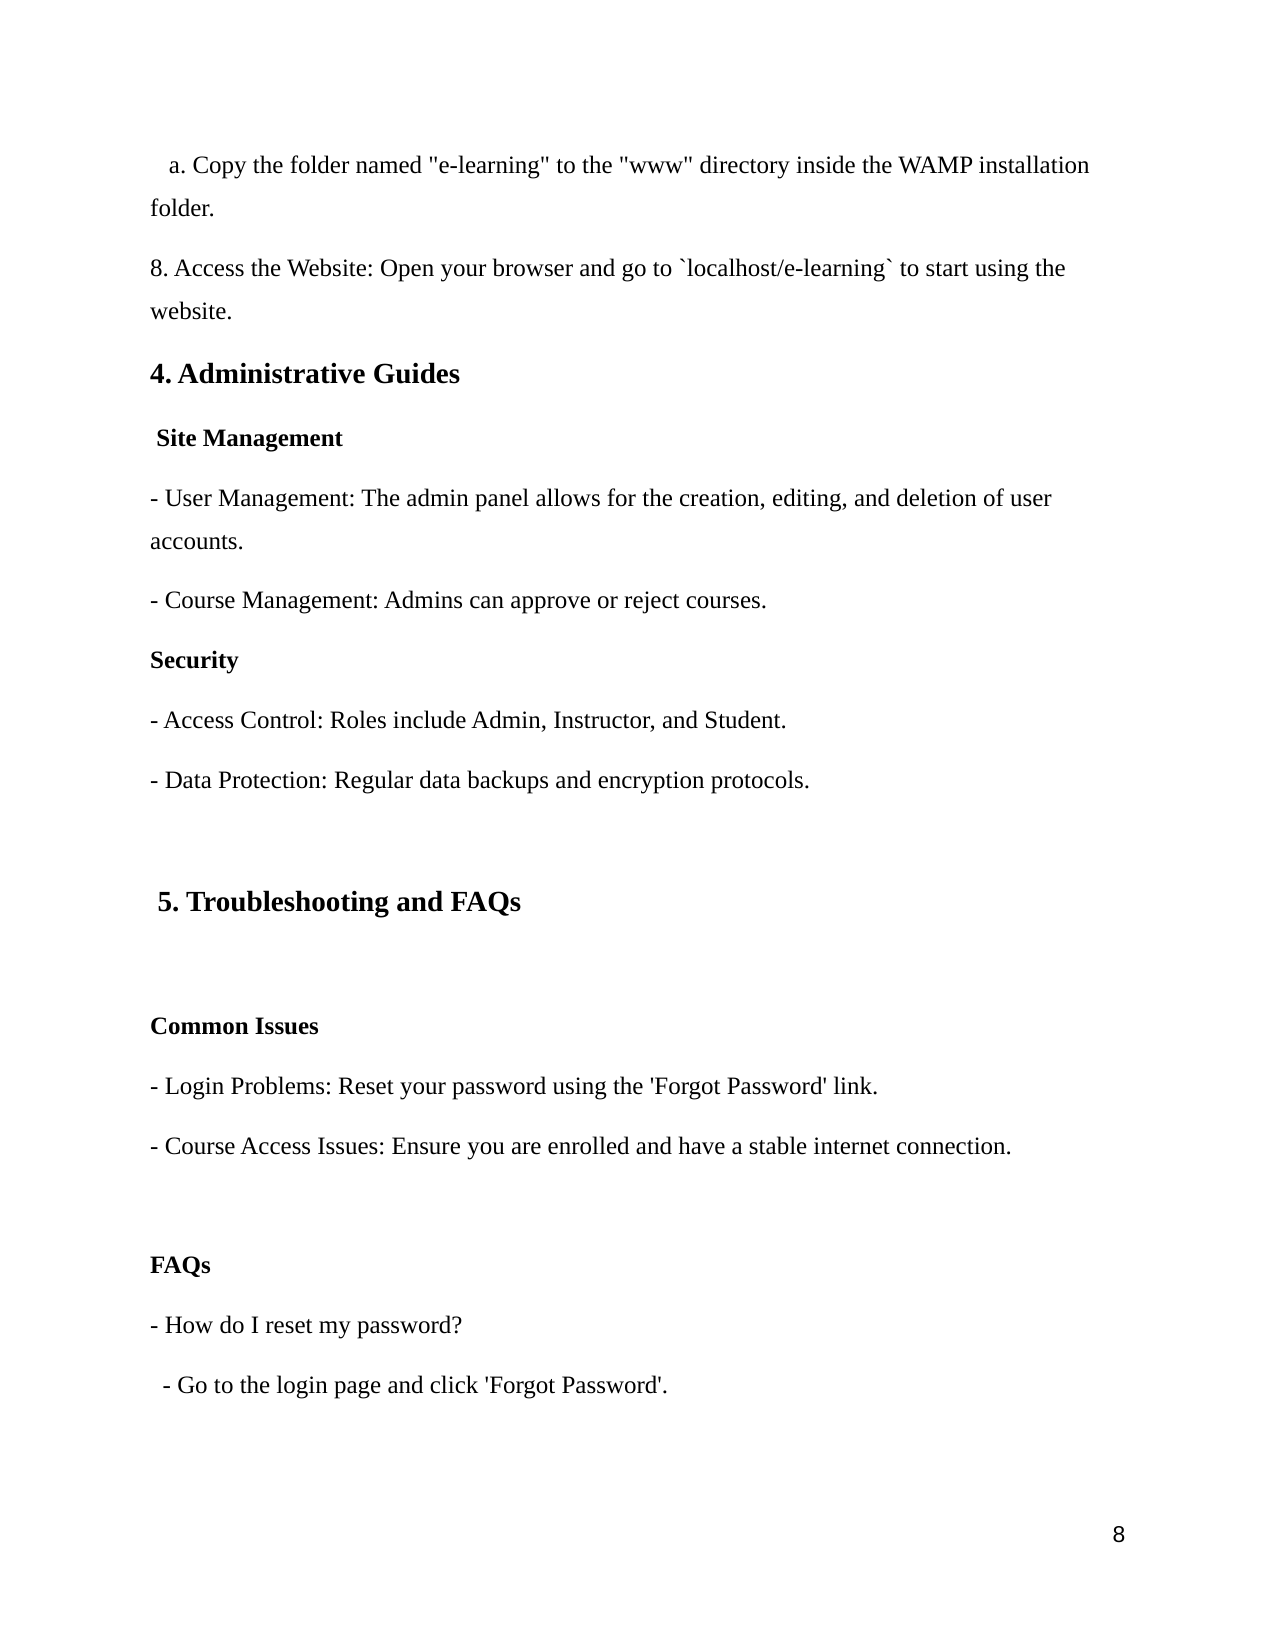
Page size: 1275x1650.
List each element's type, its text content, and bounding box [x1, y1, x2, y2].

text - Course Access Issues: Ensure you are enrolled and have a stable internet connection. [150, 1131, 1125, 1159]
text Site Management [150, 423, 1125, 452]
text - Go to the login page and click 'Forgot Password'. [150, 1370, 1125, 1399]
text - Login Problems: Reset your password using the 'Forgot Password' link. [150, 1071, 1125, 1100]
text - Access Control: Roles include Admin, Instructor, and Student. [150, 705, 1125, 734]
text 5. Troubleshooting and FAQs [150, 884, 1125, 918]
text - Data Protection: Regular data backups and encryption protocols. [150, 765, 1125, 794]
text a. Copy the folder named "e-learning" to the "www" directory inside the WAMP installation folder. [150, 150, 1125, 222]
text FAQs [150, 1250, 1125, 1279]
text Security [150, 645, 1125, 674]
text - User Management: The admin panel allows for the creation, editing, and deletion of user accounts. [150, 483, 1125, 554]
text - How do I reset my password? [150, 1310, 1125, 1339]
text 8. Access the Website: Open your browser and go to `localhost/e-learning` to start using the website. [150, 253, 1125, 325]
text - Course Management: Admins can approve or reject courses. [150, 586, 1125, 614]
text 4. Administrative Guides [150, 356, 1125, 389]
text Common Issues [150, 1011, 1125, 1040]
